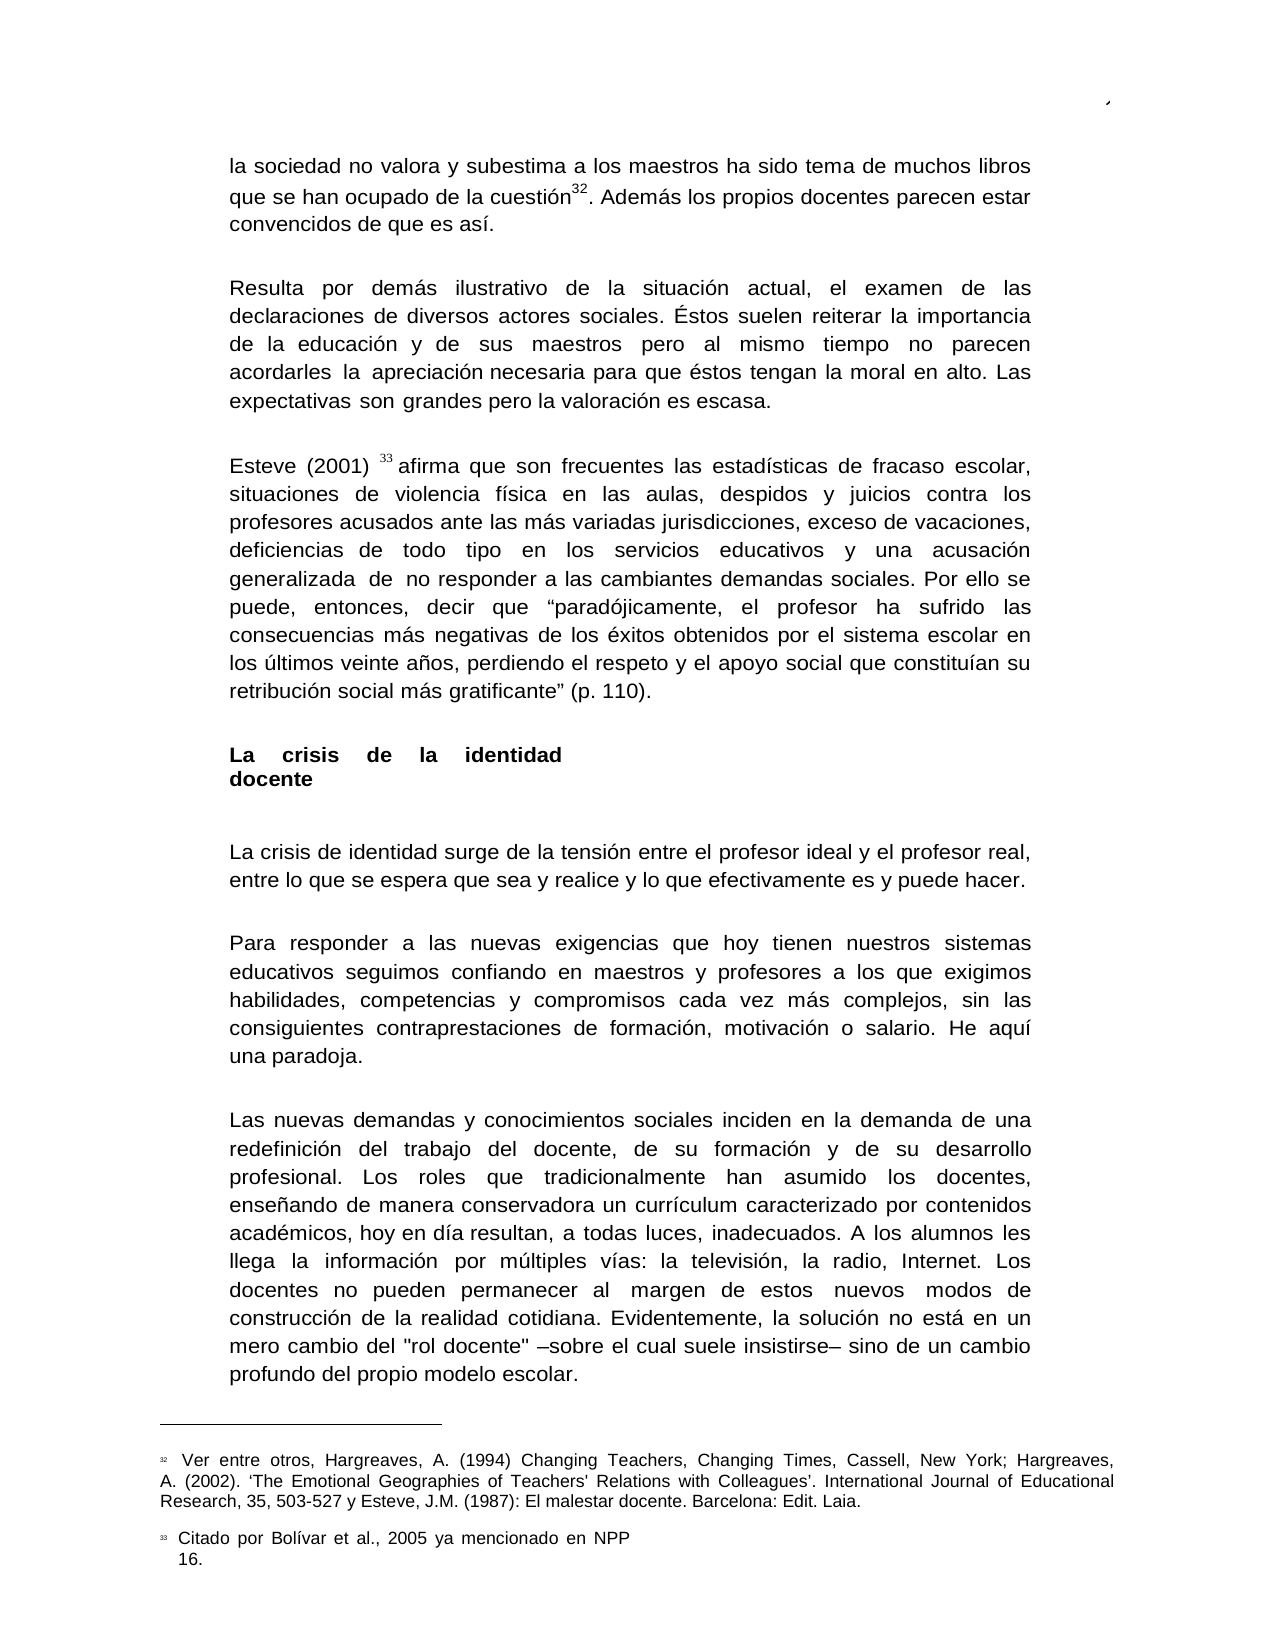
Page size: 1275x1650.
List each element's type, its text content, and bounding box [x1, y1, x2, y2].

text Las nuevas demandas y conocimientos sociales inciden en la demanda de una redefinición del trabajo del docente, de su formación y de su desarrollo profesional. Los roles que tradicionalmente han asumido los docentes, enseñando de manera conservadora un currículum caracterizado por contenidos académicos, hoy en día resultan, a todas luces, inadecuados. A los alumnos les llega la información por múltiples vías: la televisión, la radio, Internet. Los docentes no pueden permanecer al margen de estos nuevos modos de construcción de la realidad cotidiana. Evidentemente, la solución no está en un mero cambio del "rol docente" –sobre el cual suele insistirse– sino de un cambio profundo del propio modelo escolar. [229, 1108, 1032, 1386]
list Ver entre otros, Hargreaves, A. (1994) Changing Teachers, Changing Times, Cassell, New York; Hargreaves, A. (2002). ‘The Emotional Geographies of Teachers' Relations with Colleagues’. International Journal of Educational Research, 35, 503-527 y Esteve, J.M. (1987): El malestar docente. Barcelona: Edit. Laia. [160, 1451, 1114, 1511]
text Resulta por demás ilustrativo de la situación actual, el examen de las declaraciones de diversos actores sociales. Éstos suelen reiterar la importancia de la educación y de sus maestros pero al mismo tiempo no parecen acordarles la apreciación necesaria para que éstos tengan la moral en alto. Las expectativas son grandes pero la valoración es escasa. [229, 276, 1031, 412]
subtitle La crisis de la identidad docente [229, 743, 562, 791]
text Para responder a las nuevas exigencias que hoy tienen nuestros sistemas educativos seguimos confiando en maestros y profesores a los que exigimos habilidades, competencias y compromisos cada vez más complejos, sin las consiguientes contraprestaciones de formación, motivación o salario. He aquí una paradoja. [229, 931, 1032, 1068]
text Esteve (2001) 33 afirma que son frecuentes las estadísticas de fracaso escolar, situaciones de violencia física en las aulas, despidos y juicios contra los profesores acusados ante las más variadas jurisdicciones, exceso de vacaciones, deficiencias de todo tipo en los servicios educativos y una acusación generalizada de no responder a las cambiantes demandas sociales. Por ello se puede, entonces, decir que “paradójicamente, el profesor ha sufrido las consecuencias más negativas de los éxitos obtenidos por el sistema escolar en los últimos veinte años, perdiendo el respeto y el apoyo social que constituían su retribución social más gratificante” (p. 110). [229, 451, 1031, 703]
text la sociedad no valora y subestima a los maestros ha sido tema de muchos libros que se han ocupado de la cuestión32. Además los propios docentes parecen estar convencidos de que es así. [229, 154, 1031, 236]
text La crisis de identidad surge de la tensión entre el profesor ideal y el profesor real, entre lo que se espera que sea y realice y lo que efectivamente es y puede hacer. [229, 840, 1031, 891]
list Citado por Bolívar et al., 2005 ya mencionado en NPP 16. [160, 1528, 630, 1569]
